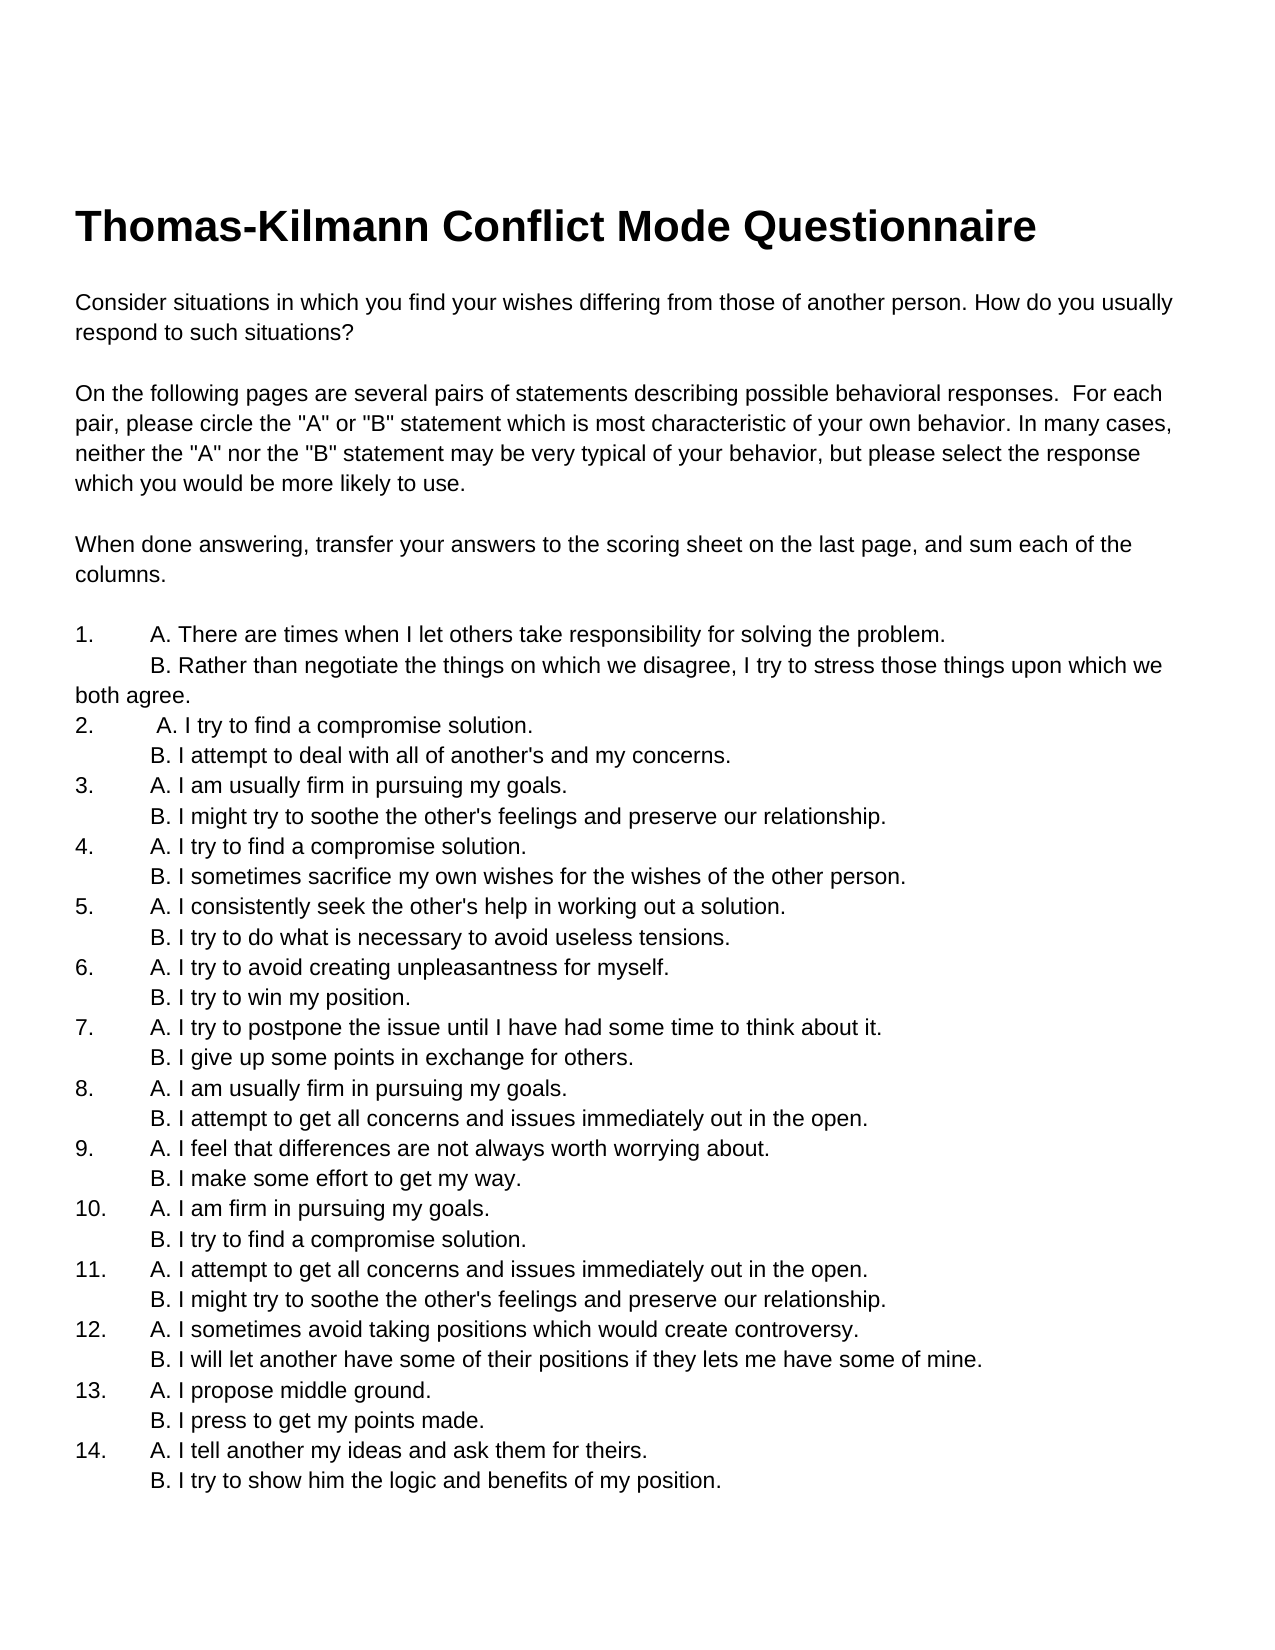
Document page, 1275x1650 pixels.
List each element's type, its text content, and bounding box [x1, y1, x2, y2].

text 2. A. I try to find a compromise solution. [75, 712, 1200, 738]
text B. I might try to soothe the other's feelings and preserve our relationship. [75, 803, 1200, 829]
text When done answering, transfer your answers to the scoring sheet on the last page, and sum each of the columns. [75, 531, 1200, 587]
text B. I attempt to deal with all of another's and my concerns. [75, 742, 1200, 769]
text 3. A. I am usually firm in pursuing my goals. [75, 772, 1200, 799]
text B. I attempt to get all concerns and issues immediately out in the open. [75, 1105, 1200, 1131]
text 9. A. I feel that differences are not always worth worrying about. [75, 1135, 1200, 1161]
text B. I make some effort to get my way. [75, 1165, 1200, 1192]
text 5. A. I consistently seek the other's help in working out a solution. [75, 893, 1200, 920]
title Thomas-Kilmann Conflict Mode Questionnaire [75, 200, 1078, 250]
text B. Rather than negotiate the things on which we disagree, I try to stress those things upon which we both agree. [75, 652, 1200, 708]
text B. I try to find a compromise solution. [75, 1226, 1200, 1252]
text On the following pages are several pairs of statements describing possible behavioral responses. For each pair, please circle the "A" or "B" statement which is most characteristic of your own behavior. In many cases, neither the "A" nor the "B" statement may be very typical of your behavior, but please select the response which you would be more likely to use. [75, 380, 1200, 497]
text B. I will let another have some of their positions if they lets me have some of mine. [75, 1346, 1200, 1373]
text 8. A. I am usually firm in pursuing my goals. [75, 1074, 1200, 1101]
text B. I sometimes sacrifice my own wishes for the wishes of the other person. [75, 863, 1200, 889]
text B. I try to do what is necessary to avoid useless tensions. [75, 923, 1200, 950]
text B. I give up some points in exchange for others. [75, 1044, 1200, 1071]
text 1. A. There are times when I let others take responsibility for solving the problem. [75, 621, 1200, 648]
text B. I press to get my points made. [75, 1407, 1200, 1433]
text 6. A. I try to avoid creating unpleasantness for myself. [75, 954, 1200, 980]
text 11. A. I attempt to get all concerns and issues immediately out in the open. [75, 1256, 1200, 1282]
text 14. A. I tell another my ideas and ask them for theirs. [75, 1437, 1200, 1463]
text B. I try to show him the logic and benefits of my position. [75, 1467, 1200, 1494]
text 4. A. I try to find a compromise solution. [75, 833, 1200, 859]
text B. I try to win my position. [75, 984, 1200, 1010]
text Consider situations in which you find your wishes differing from those of another person. How do you usually respond to such situations? [75, 289, 1200, 346]
text 10. A. I am firm in pursuing my goals. [75, 1195, 1200, 1222]
text B. I might try to soothe the other's feelings and preserve our relationship. [75, 1286, 1200, 1312]
text 13. A. I propose middle ground. [75, 1377, 1200, 1403]
text 12. A. I sometimes avoid taking positions which would create controversy. [75, 1316, 1200, 1343]
text 7. A. I try to postpone the issue until I have had some time to think about it. [75, 1014, 1200, 1041]
